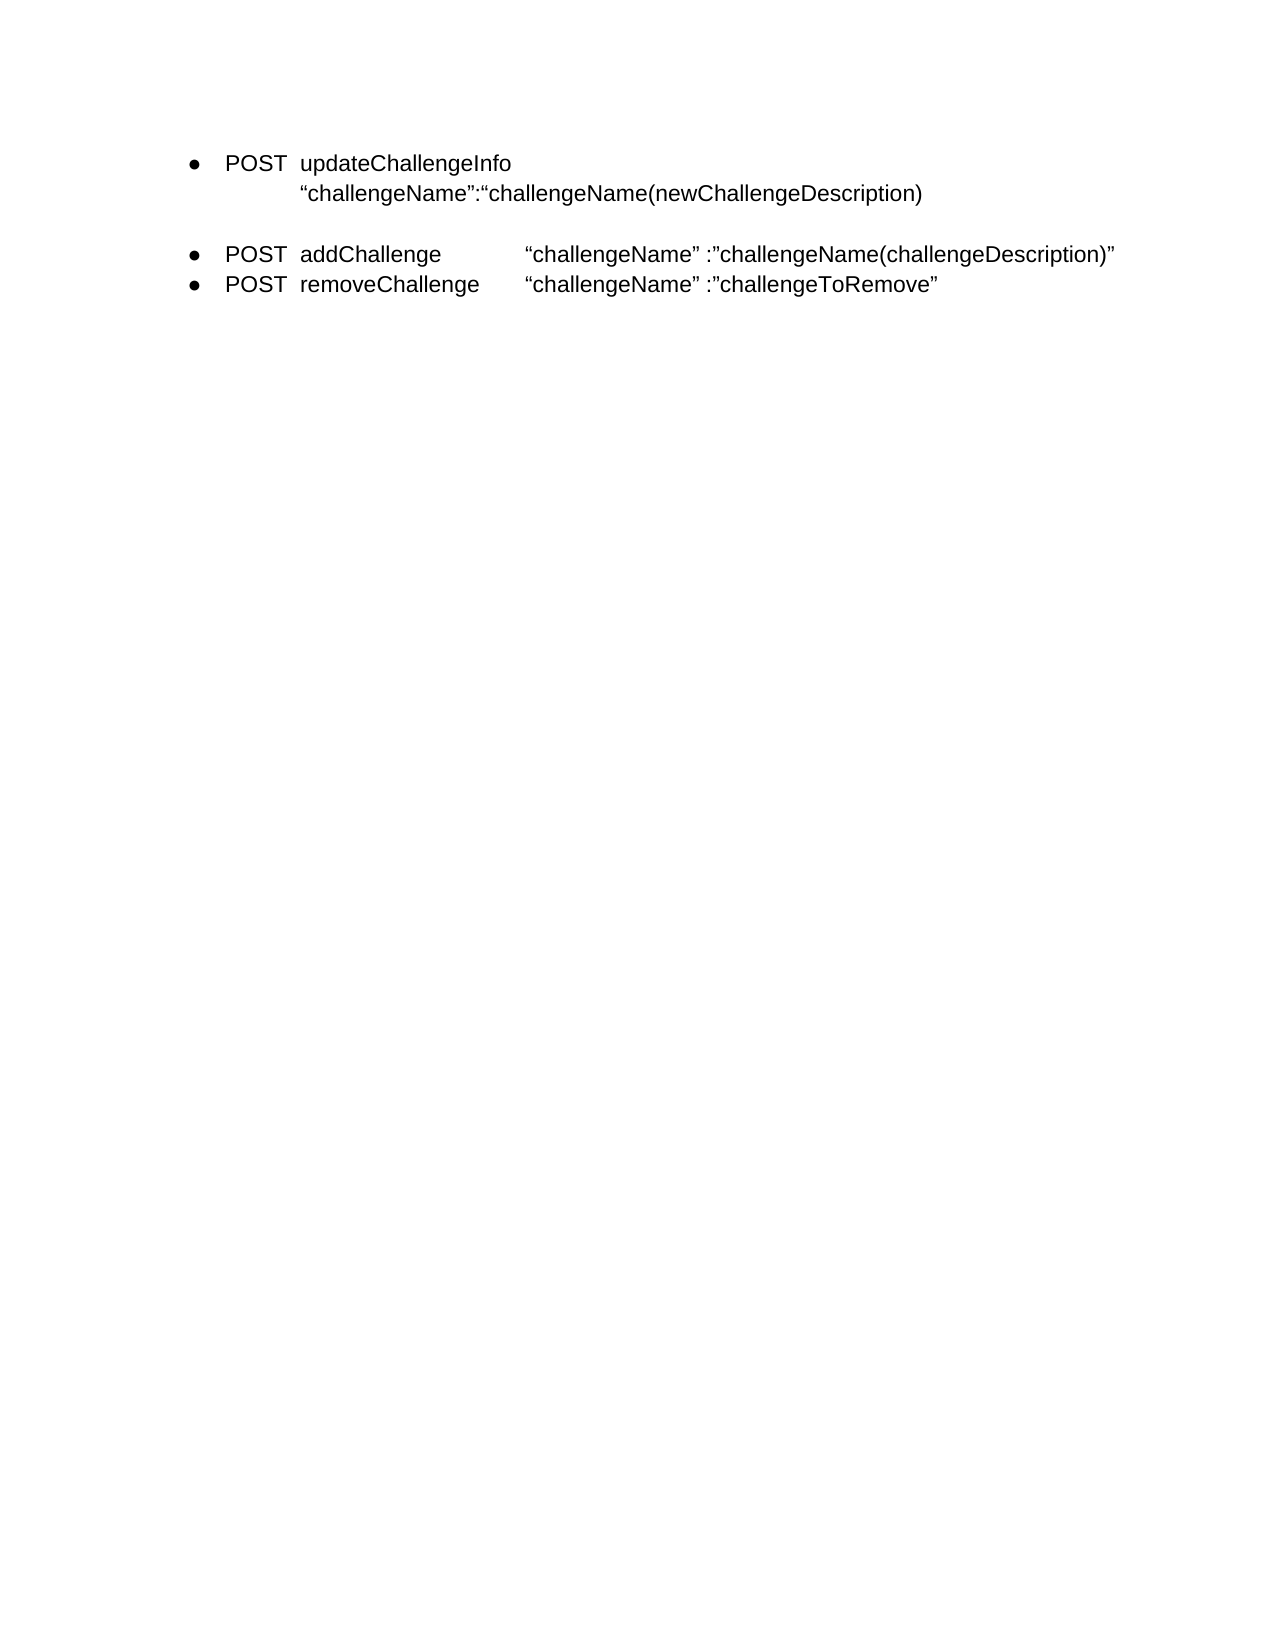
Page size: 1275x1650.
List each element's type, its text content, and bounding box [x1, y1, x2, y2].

list POST addChallenge “challengeName” :”challengeName(challengeDescription)” [187, 241, 1140, 267]
list POST updateChallengeInfo “challengeName”:“challengeName(newChallengeDescription) [187, 150, 1140, 237]
list POST removeChallenge “challengeName” :”challengeToRemove” [187, 271, 1140, 297]
